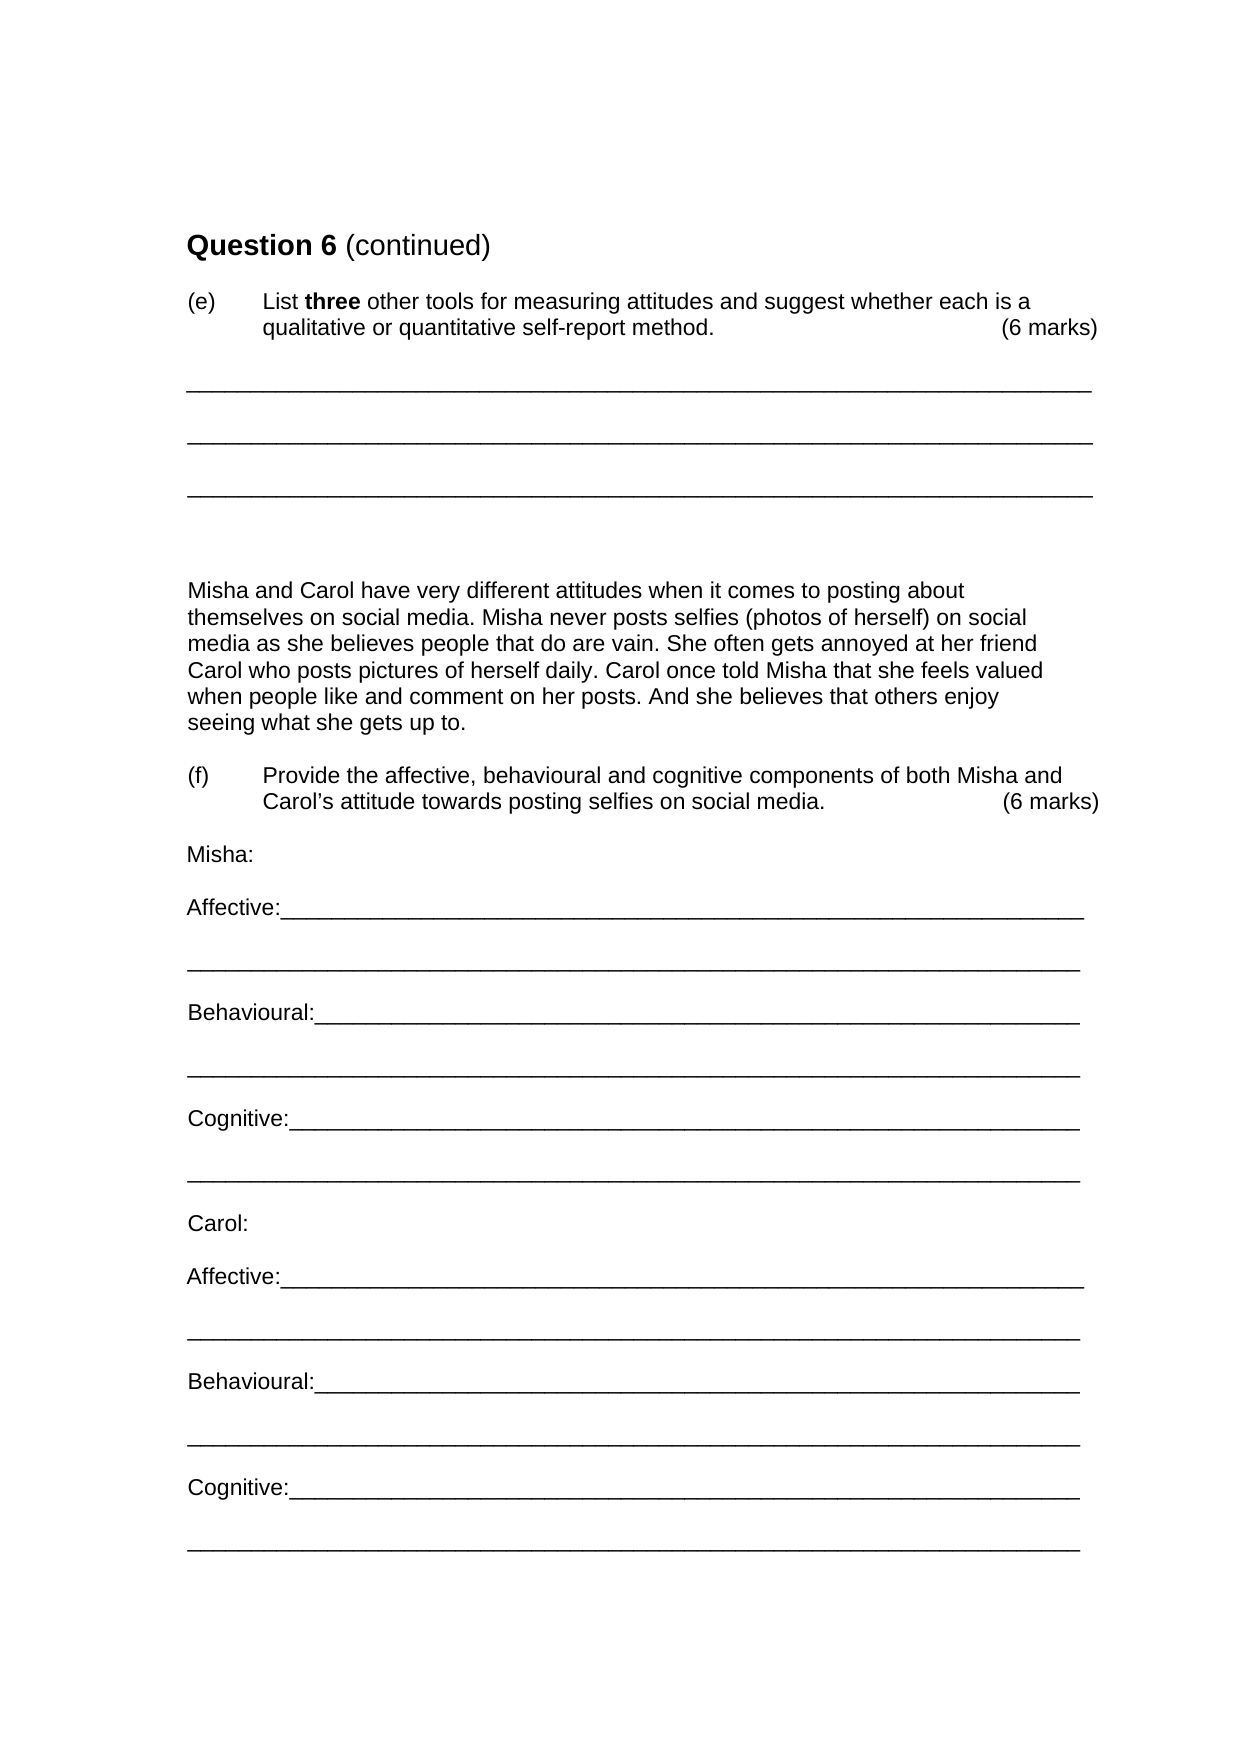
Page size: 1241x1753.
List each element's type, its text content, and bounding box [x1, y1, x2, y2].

text _____________________________________________________________________________________________________________________________________________________________________________________________________________________ [186, 367, 1104, 498]
text Affective:_____________________________________________________________________________________________________________________________________Behavioural:__________________________________________________________________________________________________________________________________Cognitive:____________________________________________________________________________________________________________________________________ [186, 1263, 1089, 1553]
text Carol: [187, 1210, 1104, 1236]
text (e) List three other tools for measuring attitudes and suggest whether each is a qualitative or quantitative self-report method. (6 marks) [187, 288, 1104, 340]
text (f) Provide the affective, behavioural and cognitive components of both Misha and Carol’s attitude towards posting selfies on social media. (6 marks) [187, 762, 1104, 841]
text Question 6 (continued) [186, 228, 1104, 261]
text Misha and Carol have very different attitudes when it comes to posting about themselves on social media. Misha never posts selfies (photos of herself) on social media as she believes people that do are vain. She often gets annoyed at her friend Carol who posts pictures of herself daily. Carol once told Misha that she feels valued when people like and comment on her posts. And she believes that others enjoy seeing what she gets up to. [187, 577, 1053, 736]
text Affective:_____________________________________________________________________________________________________________________________________Behavioural:__________________________________________________________________________________________________________________________________Cognitive:____________________________________________________________________________________________________________________________________ [186, 894, 1089, 1184]
text Misha: [186, 841, 1089, 867]
